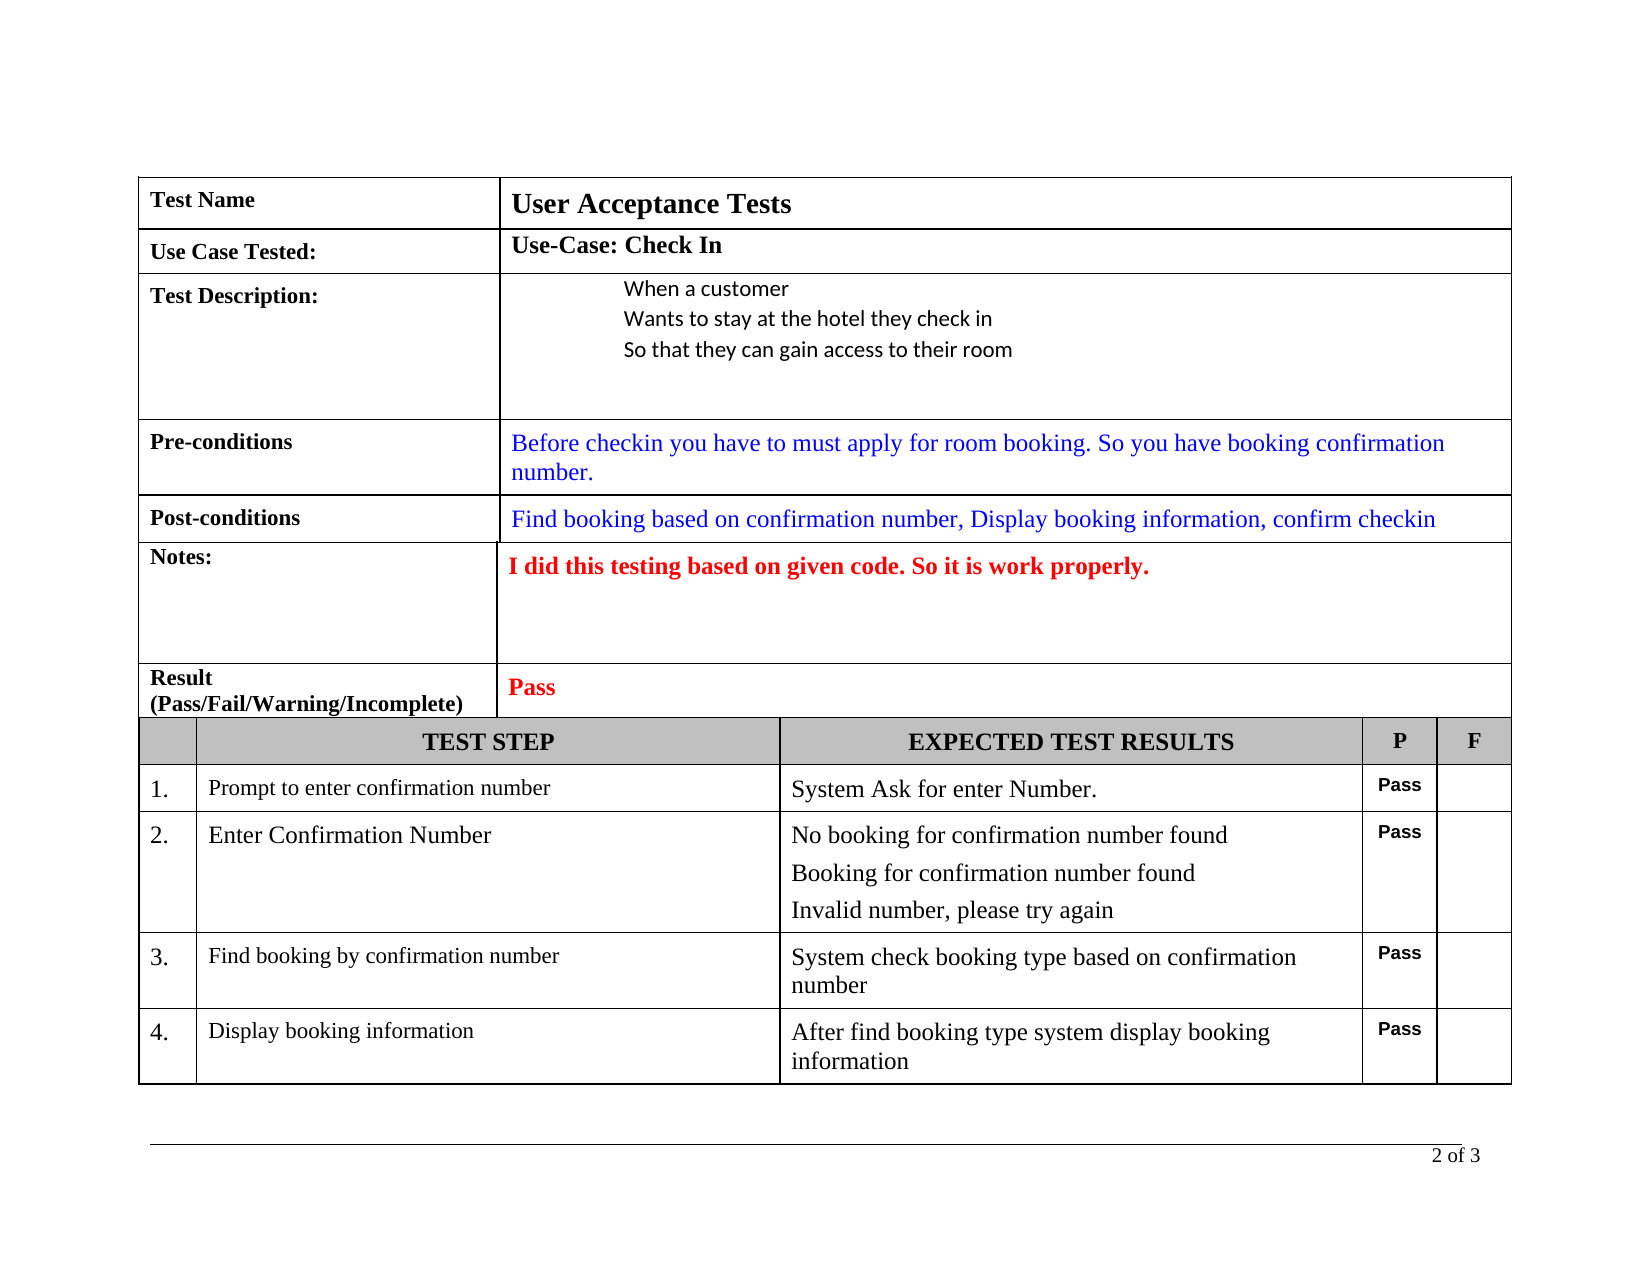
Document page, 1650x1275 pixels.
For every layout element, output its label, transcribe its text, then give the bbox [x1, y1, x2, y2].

table_cell Display booking information [197, 1009, 779, 1083]
table_cell Pass [1363, 812, 1436, 932]
table_cell [140, 933, 196, 1008]
table_cell [140, 1009, 196, 1083]
table_cell TEST STEP [197, 718, 779, 764]
table_cell [140, 812, 196, 932]
table_cell [1438, 812, 1511, 932]
table_header User Acceptance Tests [501, 178, 1511, 228]
table_cell When a customer Wants to stay at the hotel they check in So that they can gain access to their room [501, 274, 1511, 419]
table_cell Result (Pass/Fail/Warning/Incomplete) [139, 664, 496, 717]
table_cell EXPECTED TEST RESULTS [781, 718, 1362, 764]
table_cell Pass [1363, 1009, 1436, 1083]
table_cell I did this testing based on given code. So it is work properly. [498, 543, 1511, 662]
table_cell Notes: [139, 543, 496, 662]
table_cell After find booking type system display booking information [781, 1009, 1362, 1083]
table_cell System Ask for enter Number. [781, 765, 1362, 811]
table_header Test Name [139, 178, 499, 228]
table_cell Pass [498, 664, 1511, 717]
table_cell Pre-conditions [139, 420, 499, 494]
table_cell [140, 765, 196, 811]
table_cell Before checkin you have to must apply for room booking. So you have booking confirmation number. [501, 420, 1511, 494]
table_cell P [1363, 718, 1436, 764]
table_cell No booking for confirmation number found Booking for confirmation number found Invalid number, please try again [781, 812, 1362, 932]
table_cell Find booking by confirmation number [197, 933, 779, 1008]
table_cell Test Description: [139, 274, 499, 419]
table_cell Pass [1363, 765, 1436, 811]
table_cell [1438, 765, 1511, 811]
table_cell Find booking based on confirmation number, Display booking information, confirm checkin [501, 496, 1511, 541]
table_cell Use Case Tested: [139, 230, 499, 273]
table_cell [1438, 1009, 1511, 1083]
table_cell Enter Confirmation Number [197, 812, 779, 932]
table_cell [1438, 933, 1511, 1008]
table_cell Pass [1363, 933, 1436, 1008]
table_cell [140, 718, 196, 764]
table_cell Post-conditions [139, 496, 499, 541]
table_cell Prompt to enter confirmation number [197, 765, 779, 811]
table_cell Use-Case: Check In [501, 230, 1511, 273]
table_cell F [1438, 718, 1511, 764]
table_cell System check booking type based on confirmation number [781, 933, 1362, 1008]
